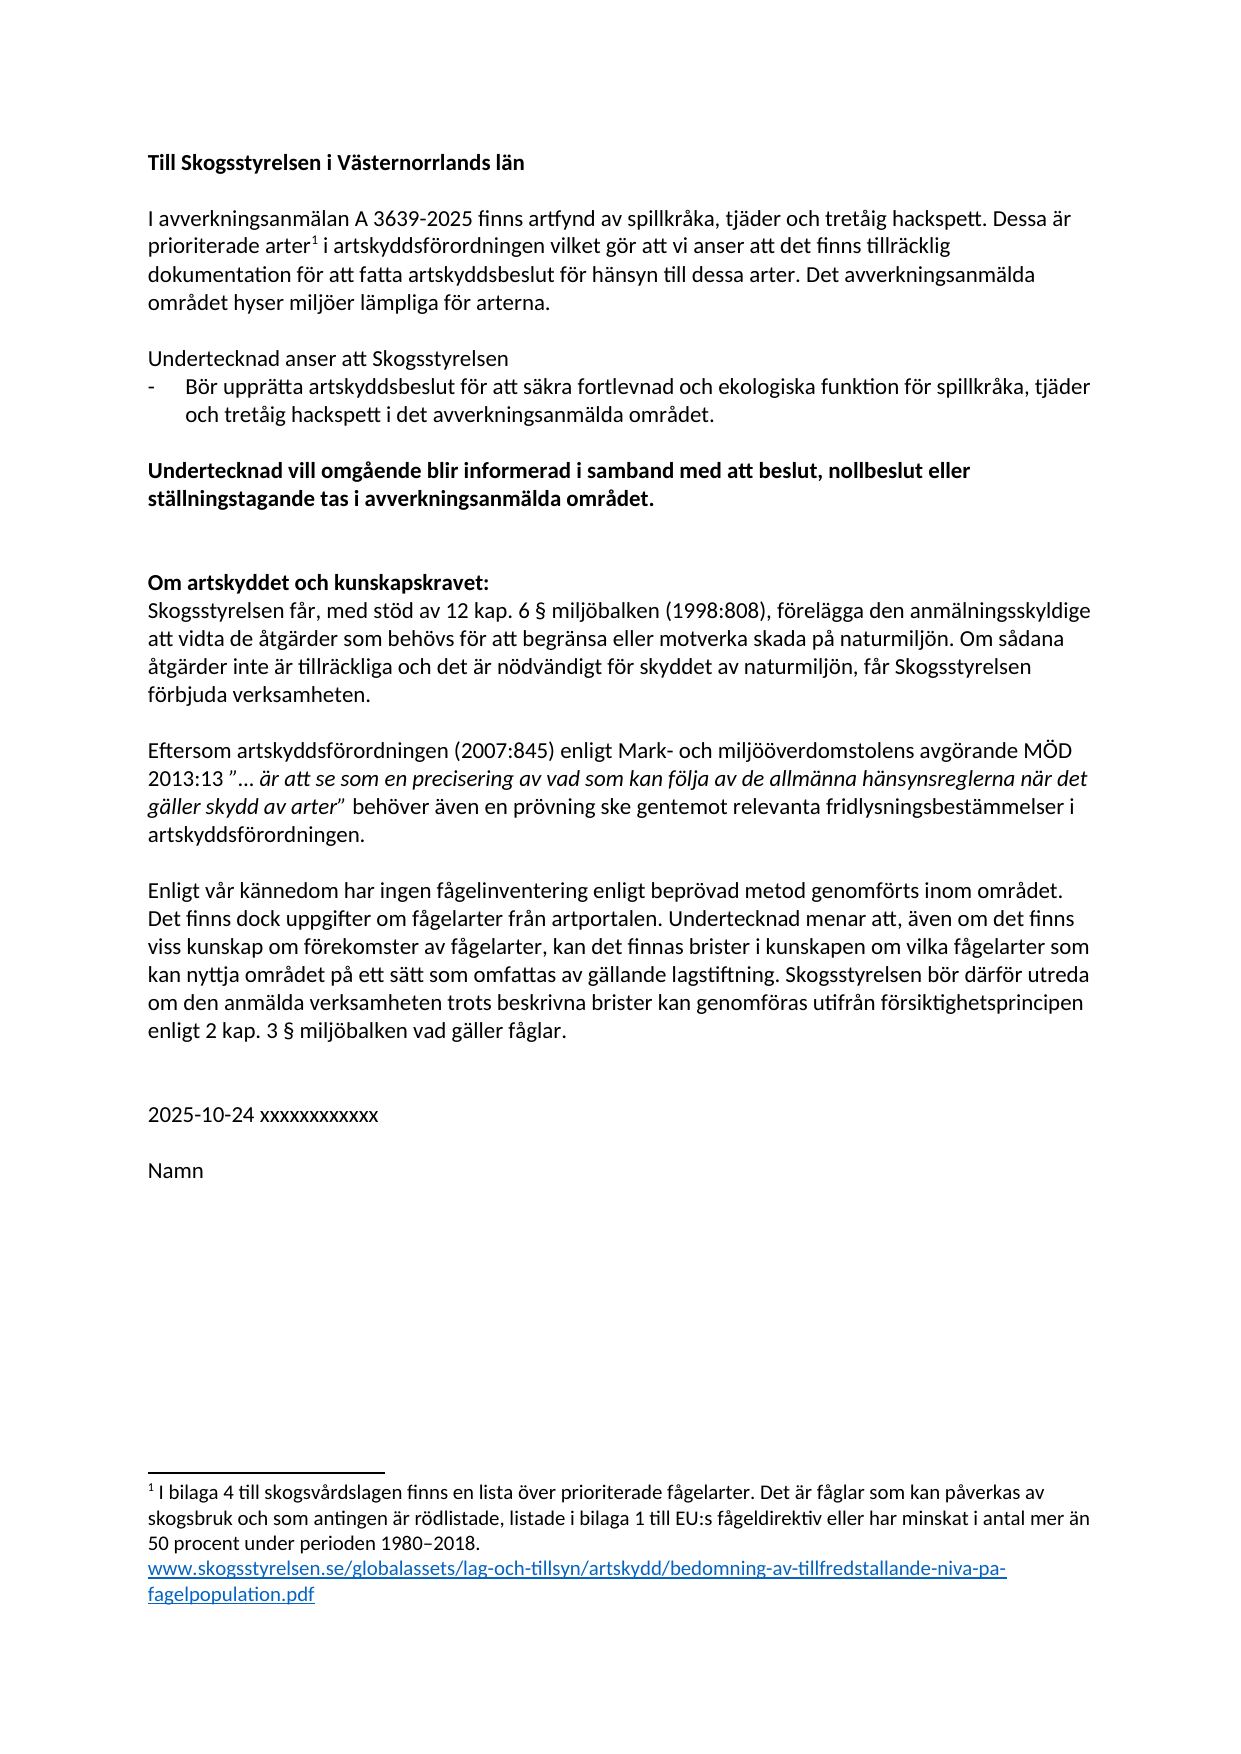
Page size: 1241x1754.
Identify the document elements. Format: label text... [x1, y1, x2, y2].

text Namn [148, 1156, 1093, 1184]
text Undertecknad vill omgående blir informerad i samband med att beslut, nollbeslut eller ställningstagande tas i avverkningsanmälda området. [148, 456, 1093, 512]
text Skogsstyrelsen får, med stöd av 12 kap. 6 § miljöbalken (1998:808), förelägga den anmälningsskyldige att vidta de åtgärder som behövs för att begränsa eller motverka skada på naturmiljön. Om sådana åtgärder inte är tillräckliga och det är nödvändigt för skyddet av naturmiljön, får Skogsstyrelsen förbjuda verksamheten. [148, 596, 1093, 708]
text Enligt vår kännedom har ingen fågelinventering enligt beprövad metod genomförts inom området. Det finns dock uppgifter om fågelarter från artportalen. Undertecknad menar att, även om det finns viss kunskap om förekomster av fågelarter, kan det finnas brister i kunskapen om vilka fågelarter som kan nyttja området på ett sätt som omfattas av gällande lagstiftning. Skogsstyrelsen bör därför utreda om den anmälda verksamheten trots beskrivna brister kan genomföras utifrån försiktighetsprincipen enligt 2 kap. 3 § miljöbalken vad gäller fåglar. [148, 876, 1093, 1044]
text 2025-10-24 xxxxxxxxxxxx [148, 1100, 1093, 1128]
text gäller skydd av arter” behöver även en prövning ske gentemot relevanta fridlysningsbestämmelser i artskyddsförordningen. [148, 792, 1093, 848]
text Till Skogsstyrelsen i Västernorrlands län [148, 148, 1093, 176]
text Eftersom artskyddsförordningen (2007:845) enligt Mark- och miljööverdomstolens avgörande MÖD 2013:13 ”… är att se som en precisering av vad som kan följa av de allmänna hänsynsreglerna när det [148, 736, 1093, 792]
list Bör upprätta artskyddsbeslut för att säkra fortlevnad och ekologiska funktion för spillkråka, tjäder och tretåig hackspett i det avverkningsanmälda området. [148, 372, 1093, 428]
text I avverkningsanmälan A 3639-2025 finns artfynd av spillkråka, tjäder och tretåig hackspett. Dessa är prioriterade arter i artskyddsförordningen vilket gör att vi anser att det finns tillräcklig dokumentation för att fatta artskyddsbeslut för hänsyn till dessa arter. Det avverkningsanmälda området hyser miljöer lämpliga för arterna. [148, 204, 1093, 316]
text Undertecknad anser att Skogsstyrelsen [148, 344, 1093, 372]
text Om artskyddet och kunskapskravet: [148, 568, 1093, 596]
